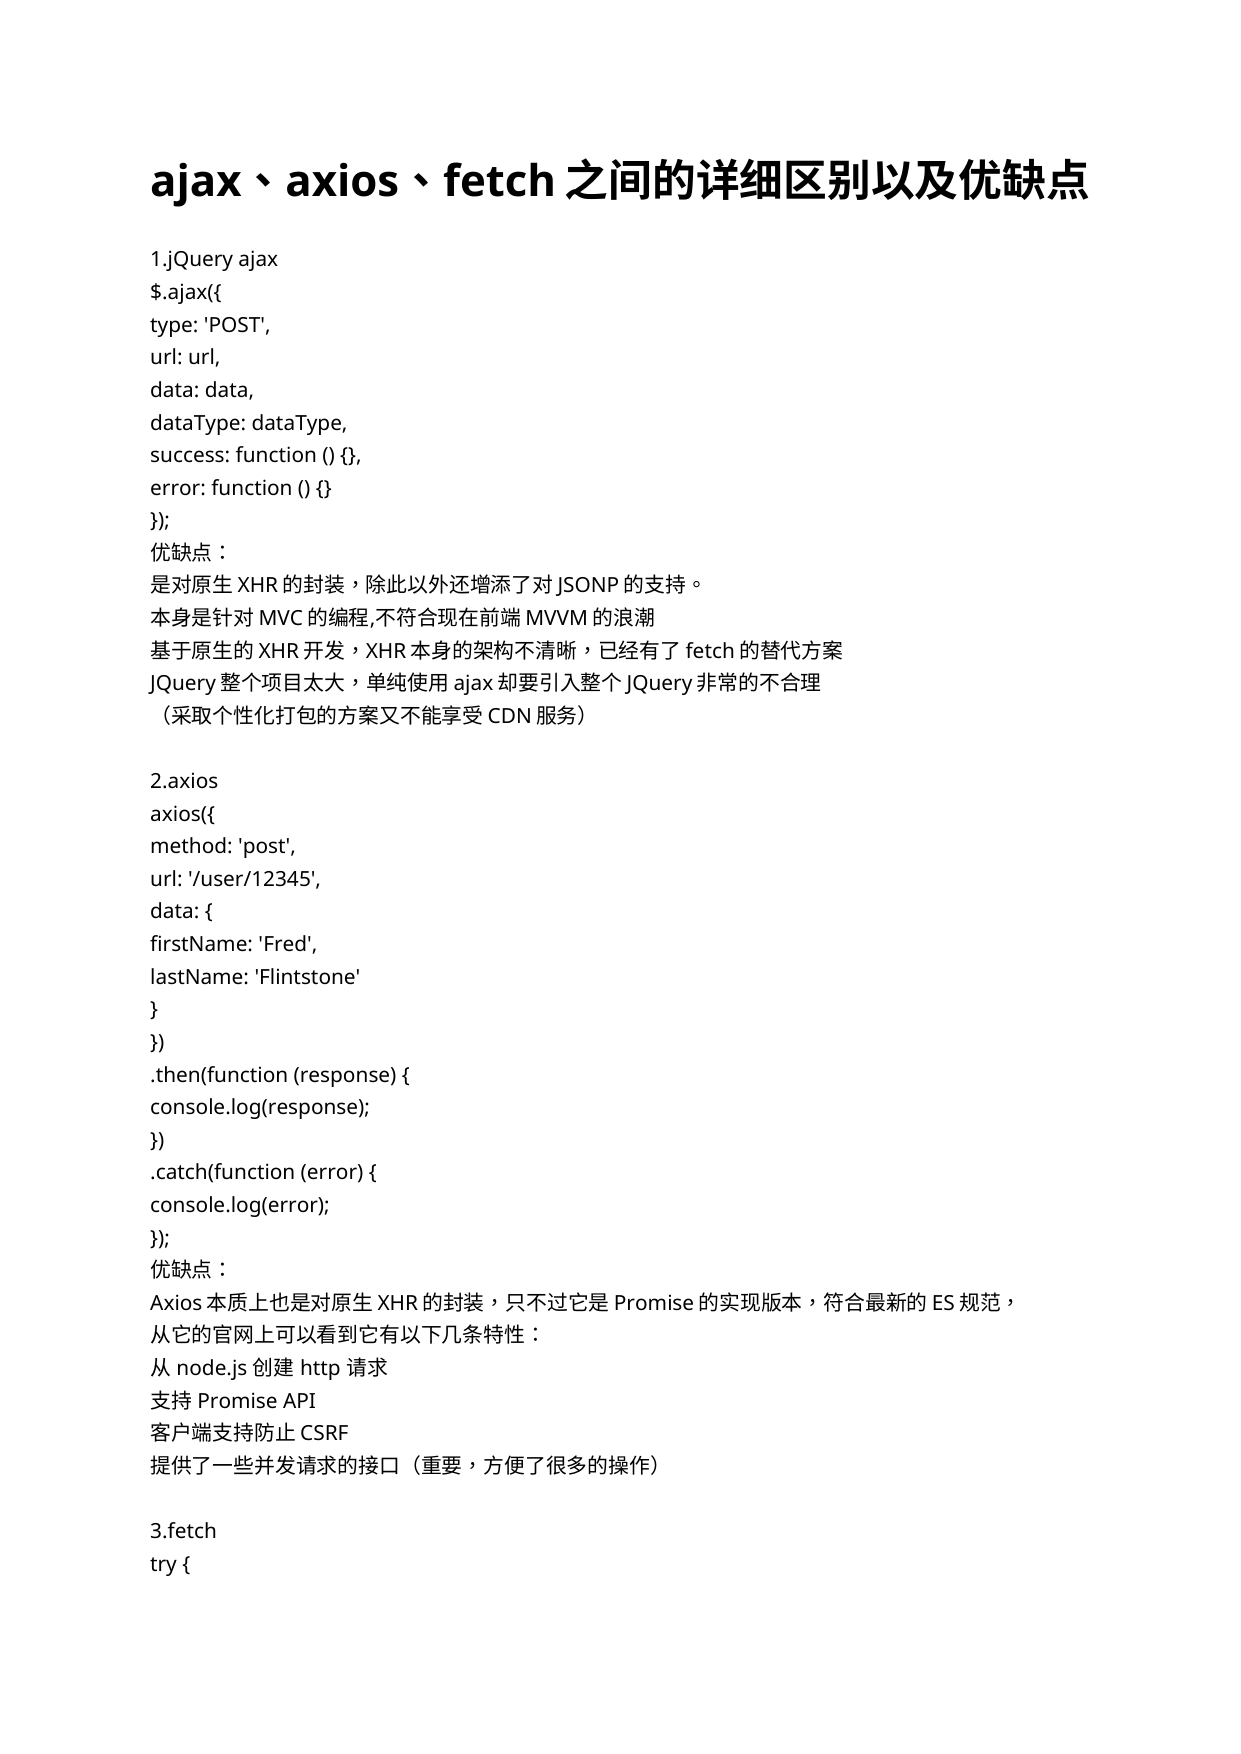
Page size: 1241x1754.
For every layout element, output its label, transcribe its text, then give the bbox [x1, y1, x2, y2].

subtitle ajax、axios、fetch之间的详细区别以及优缺点 [150, 150, 1090, 209]
